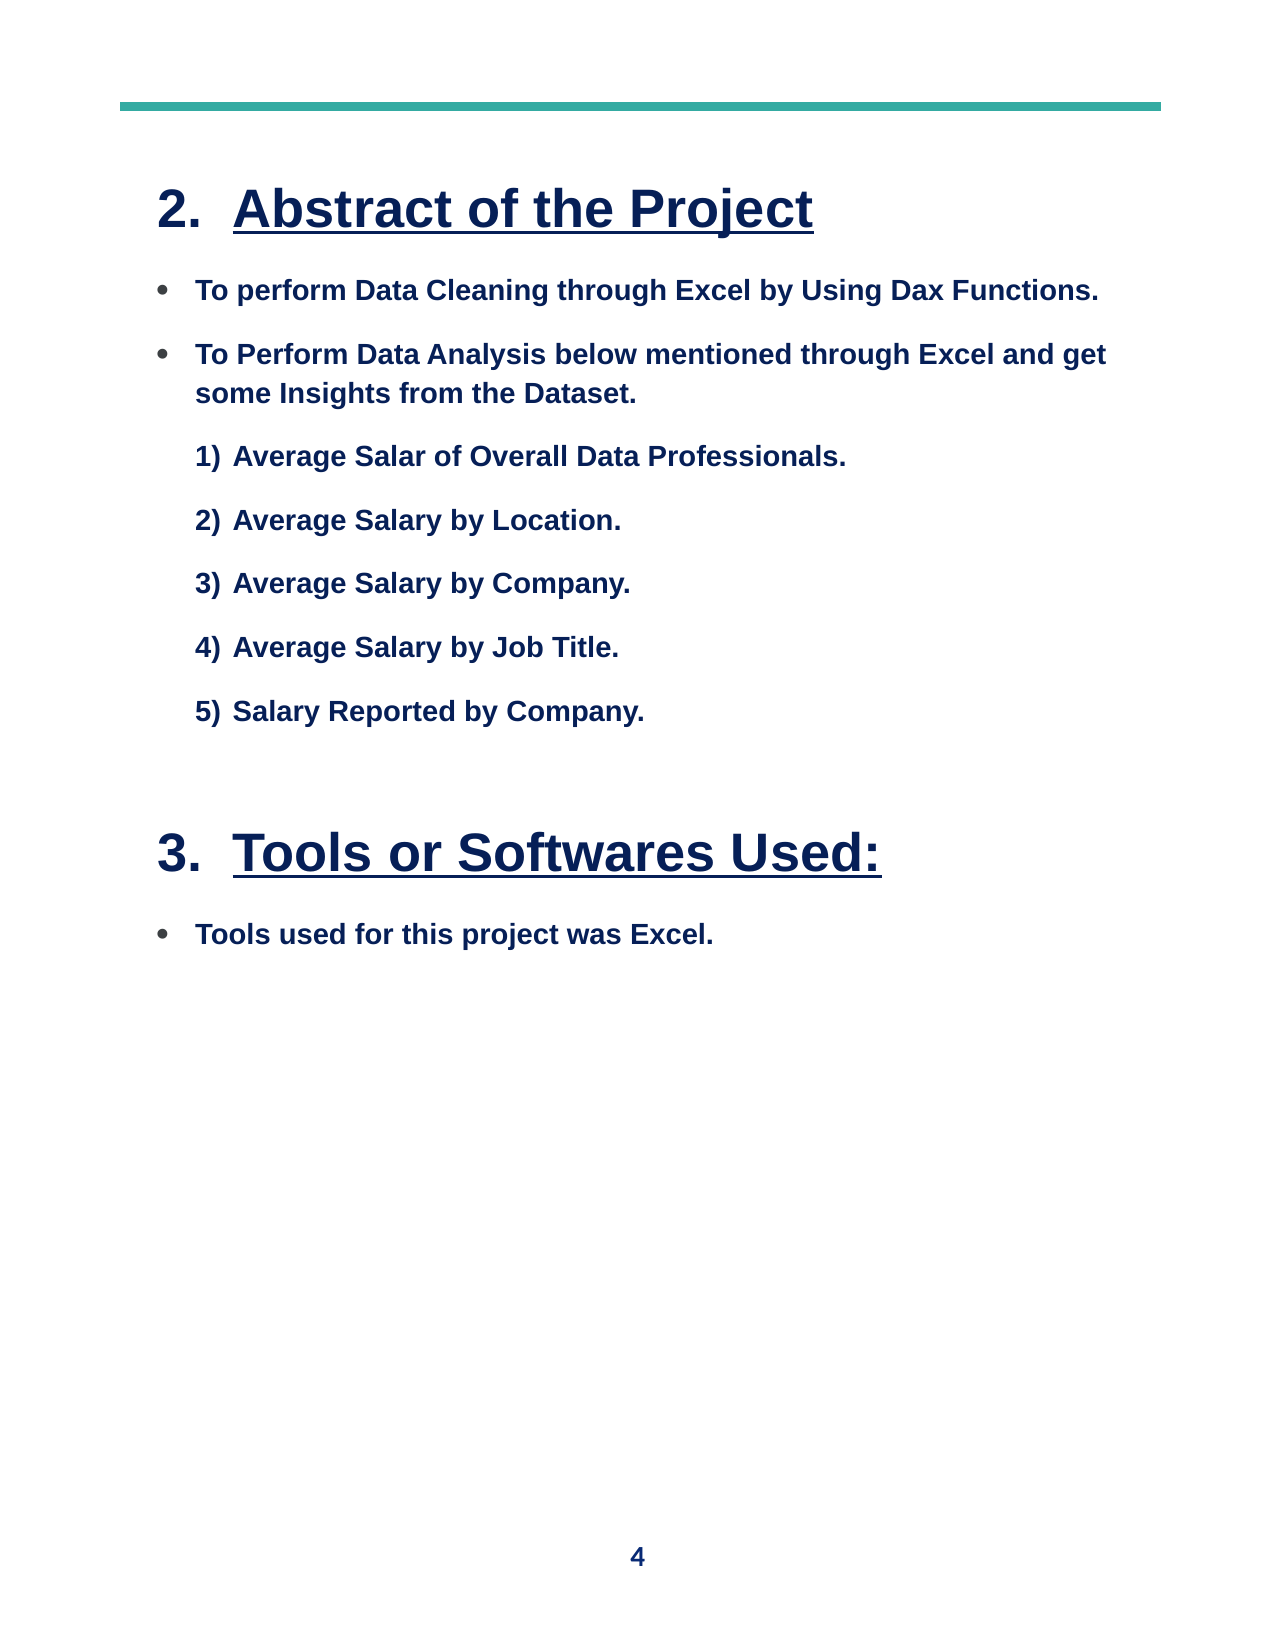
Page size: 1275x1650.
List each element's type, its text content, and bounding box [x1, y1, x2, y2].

subtitle Average Salar of Overall Data Professionals. [195, 439, 1155, 473]
subtitle Average Salary by Location. [195, 503, 1155, 537]
subtitle Abstract of the Project [157, 177, 1155, 239]
subtitle Salary Reported by Company. [195, 694, 1155, 727]
subtitle To Perform Data Analysis below mentioned through Excel and get some Insights from the Dataset. [157, 337, 1155, 409]
subtitle Average Salary by Company. [195, 567, 1155, 600]
subtitle Tools or Softwares Used: [157, 821, 1155, 883]
subtitle To perform Data Cleaning through Excel by Using Dax Functions. [157, 273, 1155, 307]
subtitle Average Salary by Job Title. [195, 630, 1155, 664]
subtitle Tools used for this project was Excel. [157, 917, 1155, 951]
